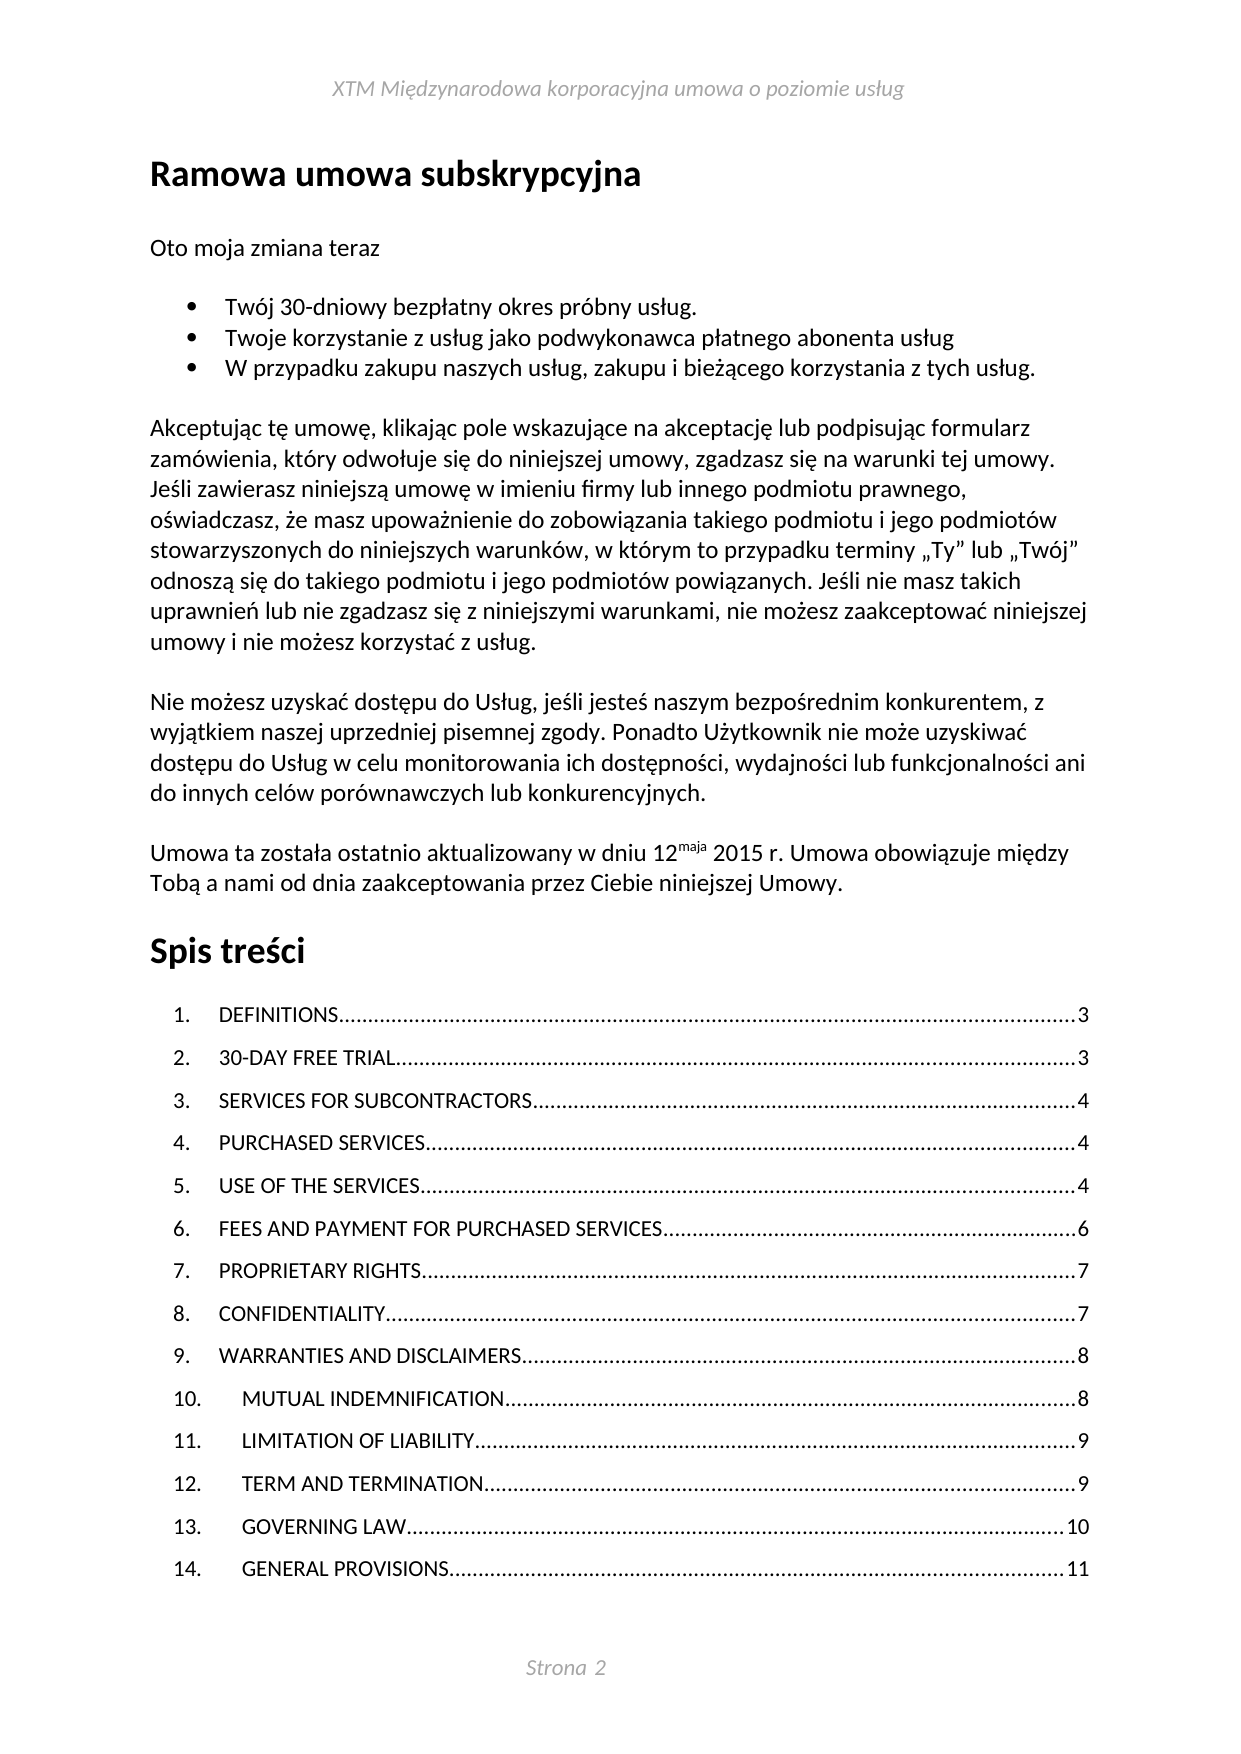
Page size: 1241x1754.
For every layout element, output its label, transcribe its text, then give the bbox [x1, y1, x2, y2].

text 11. LIMITATION OF LIABILITY 9 [173, 1427, 1090, 1455]
list Twoje korzystanie z usług jako podwykonawca płatnego abonenta usług [187, 322, 1090, 353]
text 5. USE OF THE SERVICES 4 [173, 1171, 1090, 1199]
text Ramowa umowa subskrypcyjna [150, 150, 1090, 196]
text Akceptując tę umowę, klikając pole wskazujące na akceptację lub podpisując formularz zamówienia, który odwołuje się do niniejszej umowy, zgadzasz się na warunki tej umowy. Jeśli zawierasz niniejszą umowę w imieniu firmy lub innego podmiotu prawnego, oświadczasz, że masz upoważnienie do zobowiązania takiego podmiotu i jego podmiotów stowarzyszonych do niniejszych warunków, w którym to przypadku terminy „Ty” lub „Twój” odnoszą się do takiego podmiotu i jego podmiotów powiązanych. Jeśli nie masz takich uprawnień lub nie zgadzasz się z niniejszymi warunkami, nie możesz zaakceptować niniejszej umowy i nie możesz korzystać z usług. [150, 412, 1090, 656]
text 14. GENERAL PROVISIONS 11 [173, 1554, 1090, 1582]
list Twój 30-dniowy bezpłatny okres próbny usług. [187, 292, 1090, 322]
text 10. MUTUAL INDEMNIFICATION 8 [173, 1384, 1090, 1412]
text 8. CONFIDENTIALITY 7 [173, 1299, 1090, 1327]
list W przypadku zakupu naszych usług, zakupu i bieżącego korzystania z tych usług. [187, 353, 1090, 383]
text 6. FEES AND PAYMENT FOR PURCHASED SERVICES 6 [173, 1214, 1090, 1242]
text 12. TERM AND TERMINATION 9 [173, 1469, 1090, 1497]
text 13. GOVERNING LAW 10 [173, 1512, 1090, 1540]
text Nie możesz uzyskać dostępu do Usług, jeśli jesteś naszym bezpośrednim konkurentem, z wyjątkiem naszej uprzedniej pisemnej zgody. Ponadto Użytkownik nie może uzyskiwać dostępu do Usług w celu monitorowania ich dostępności, wydajności lub funkcjonalności ani do innych celów porównawczych lub konkurencyjnych. [150, 686, 1090, 808]
text 7. PROPRIETARY RIGHTS 7 [173, 1256, 1090, 1284]
text 9. WARRANTIES AND DISCLAIMERS 8 [173, 1341, 1090, 1369]
text 4. PURCHASED SERVICES 4 [173, 1128, 1090, 1156]
text Umowa ta została ostatnio aktualizowany w dniu 12maja 2015 r. Umowa obowiązuje między Tobą a nami od dnia zaakceptowania przez Ciebie niniejszej Umowy. [150, 837, 1090, 898]
text 1. DEFINITIONS 3 [173, 1001, 1090, 1029]
text 2. 30-DAY FREE TRIAL 3 [173, 1043, 1090, 1071]
text Spis treści [150, 927, 1090, 973]
text 3. SERVICES FOR SUBCONTRACTORS 4 [173, 1086, 1090, 1114]
text Oto moja zmiana teraz [150, 232, 1090, 262]
